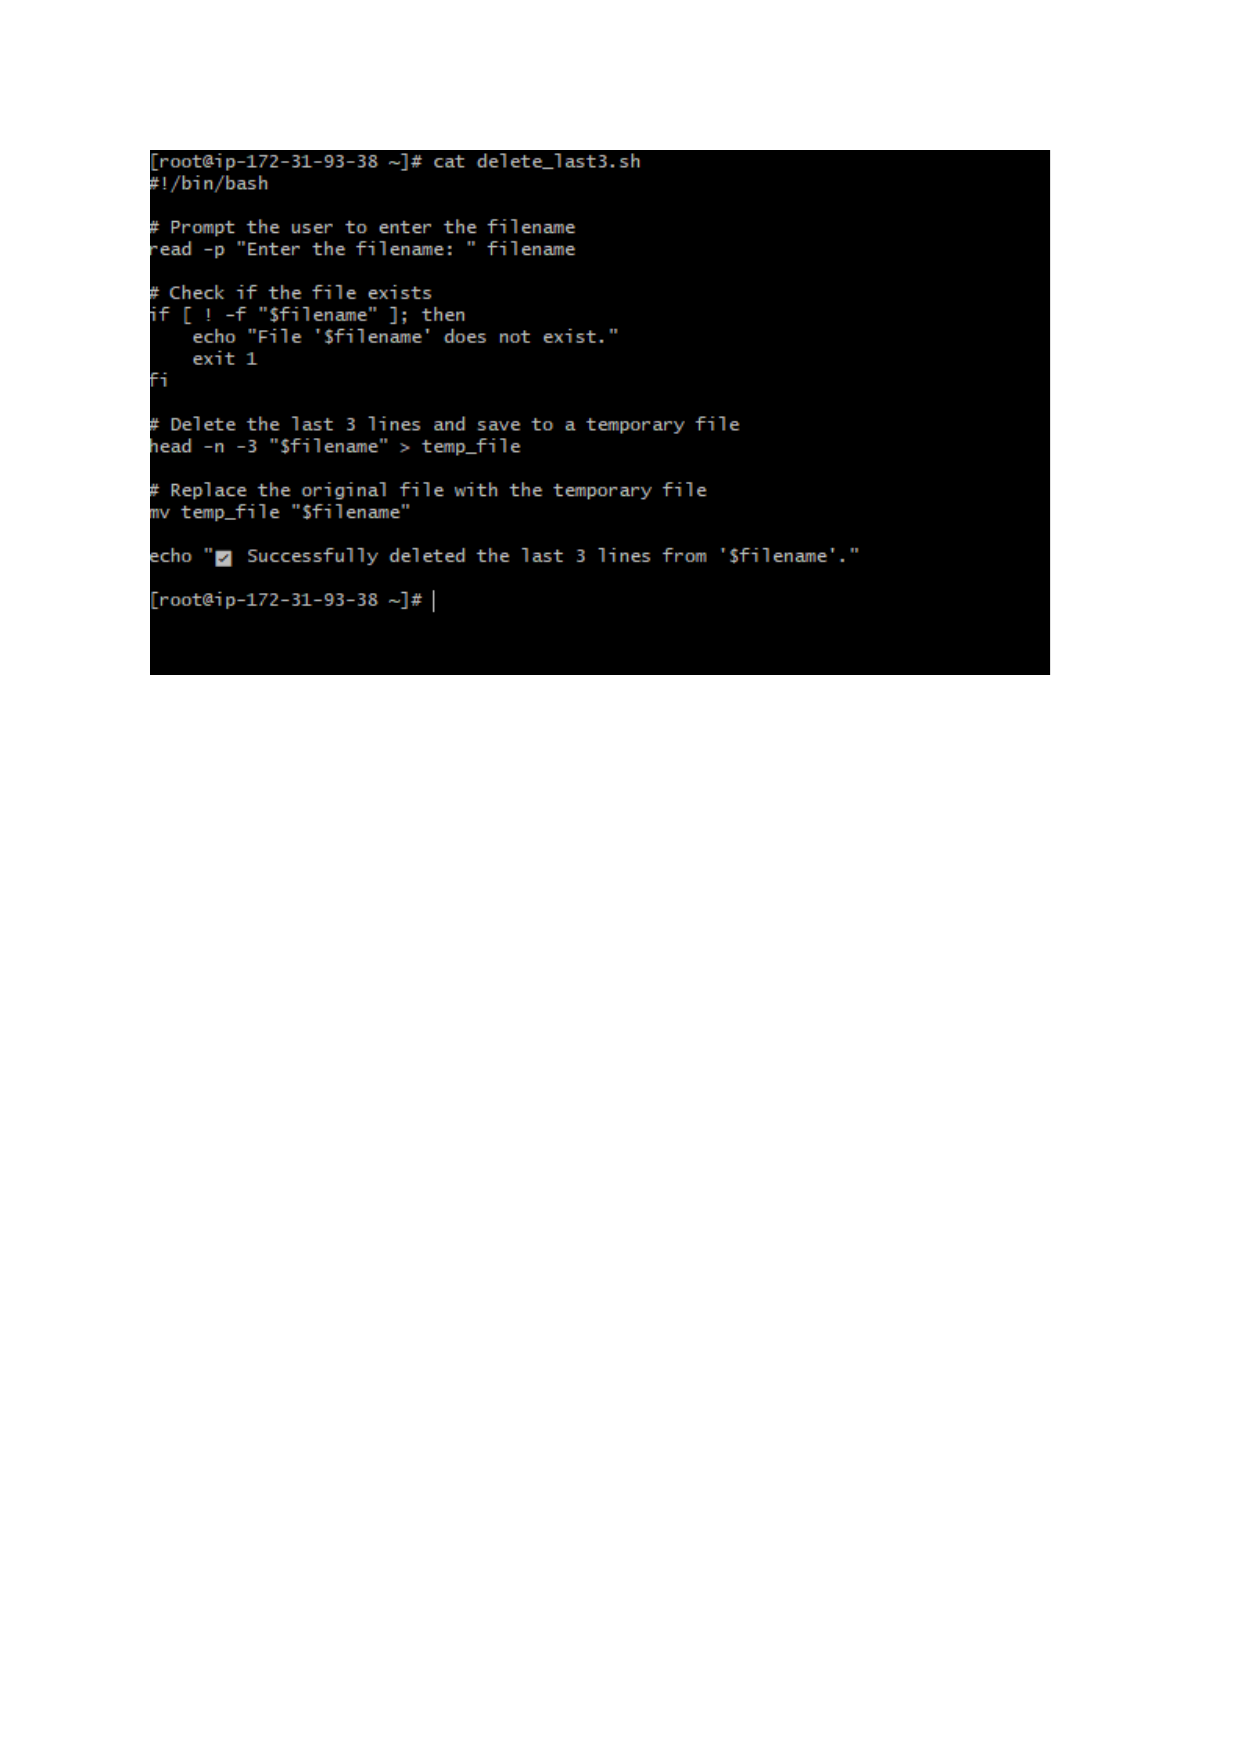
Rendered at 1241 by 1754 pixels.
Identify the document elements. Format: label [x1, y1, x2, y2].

picture [150, 150, 1050, 675]
